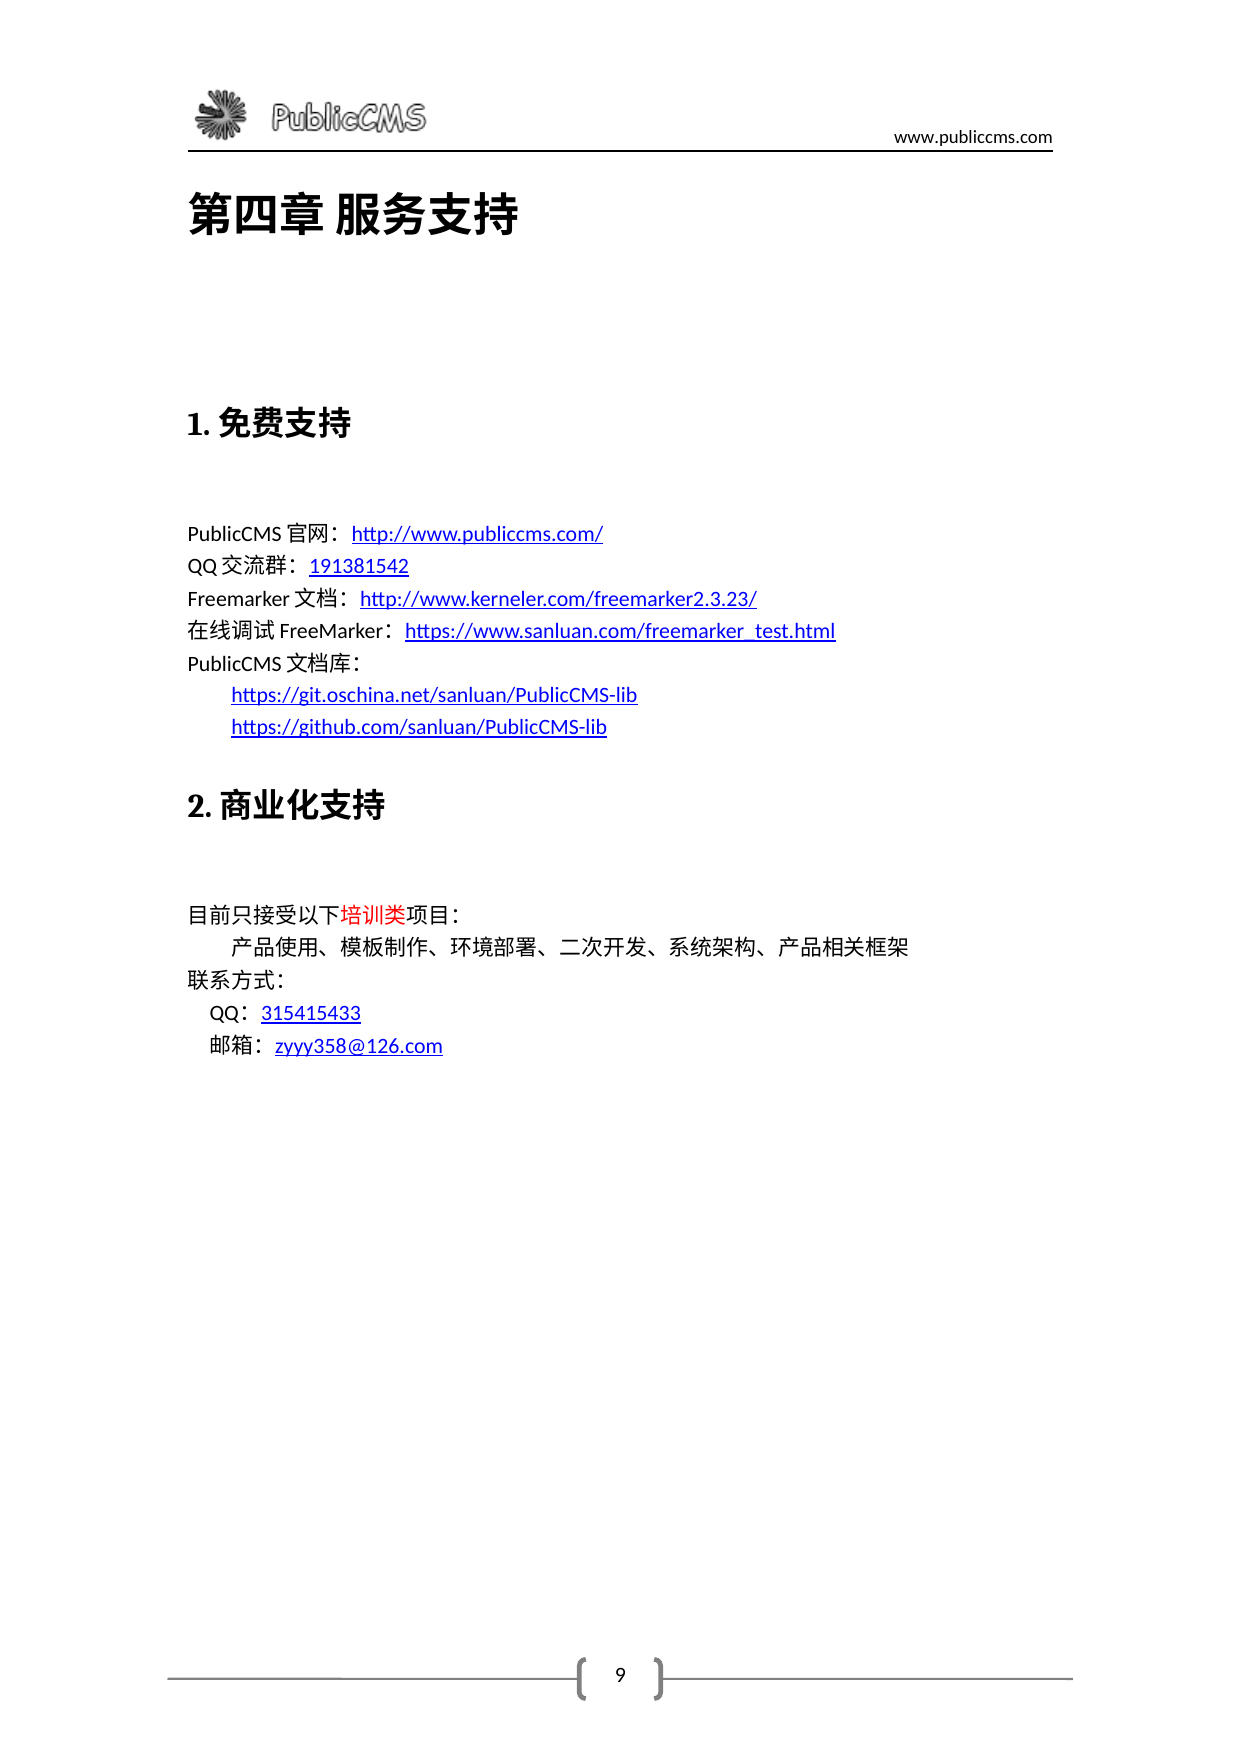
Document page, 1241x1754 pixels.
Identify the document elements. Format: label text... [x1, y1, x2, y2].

text QQ交流群：191381542 [187, 548, 1053, 580]
subtitle 商业化支持 [187, 770, 1053, 835]
text https://github.com/sanluan/PublicCMS-lib [187, 710, 1053, 743]
text Freemarker文档：http://www.kerneler.com/freemarker2.3.23/ [187, 580, 1053, 613]
text 目前只接受以下培训类项目： [187, 897, 1053, 930]
text 联系方式： [187, 962, 1053, 995]
subtitle 免费支持 [187, 388, 1053, 453]
subtitle 服务支持 [187, 163, 1053, 260]
text 在线调试FreeMarker：https://www.sanluan.com/freemarker_test.html [187, 613, 1053, 645]
text QQ：315415433 [209, 995, 1053, 1027]
text https://git.oschina.net/sanluan/PublicCMS-lib [187, 678, 1053, 710]
text PublicCMS文档库： [187, 645, 1053, 678]
text 邮箱：zyyy358@126.com [209, 1027, 1053, 1060]
picture [187, 88, 438, 144]
text 产品使用、模板制作、环境部署、二次开发、系统架构、产品相关框架 [187, 930, 1053, 962]
text PublicCMS官网：http://www.publiccms.com/ [187, 515, 1053, 548]
